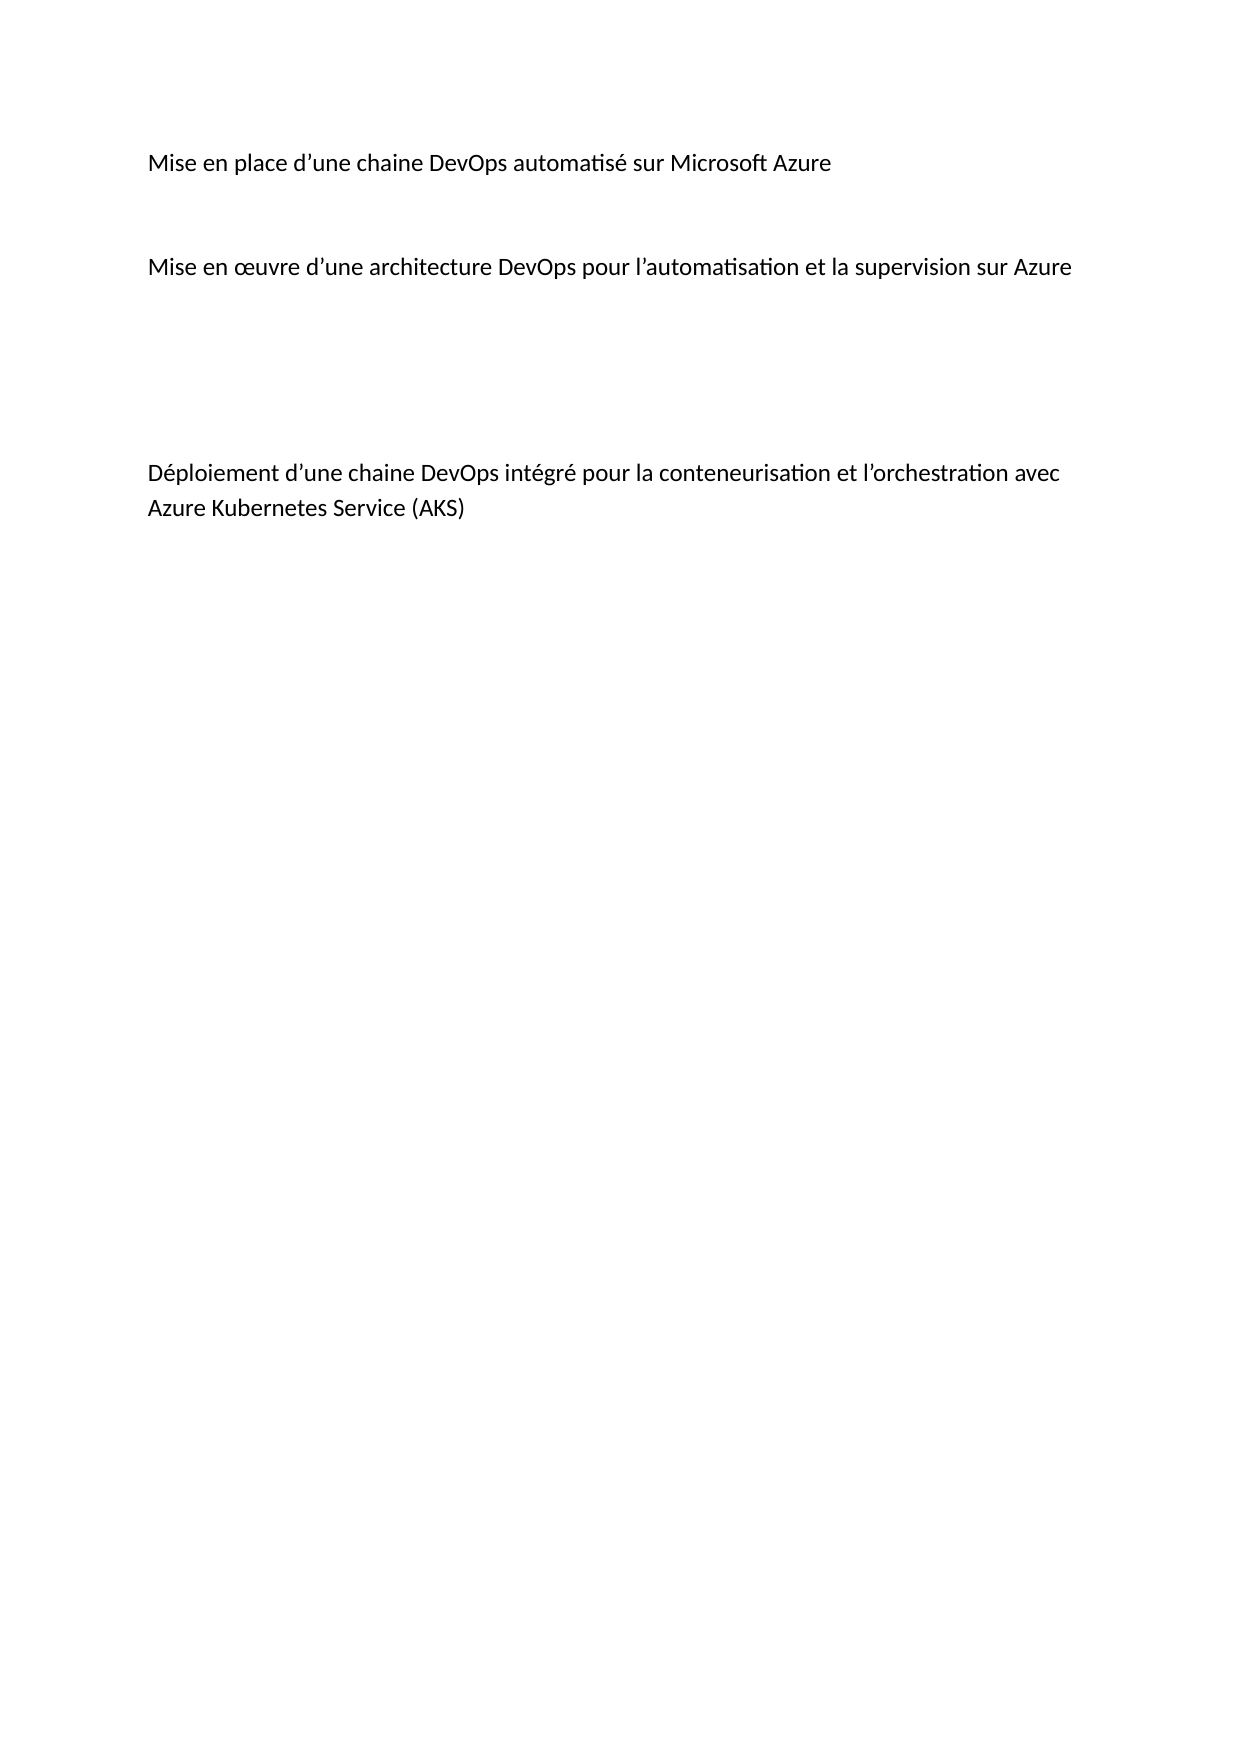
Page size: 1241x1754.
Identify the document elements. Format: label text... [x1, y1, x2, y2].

text Mise en place d’une chaine DevOps automatisé sur Microsoft Azure [148, 148, 1093, 178]
text Mise en œuvre d’une architecture DevOps pour l’automatisation et la supervision sur Azure [148, 251, 1093, 281]
text Déploiement d’une chaine DevOps intégré pour la conteneurisation et l’orchestration avec Azure Kubernetes Service (AKS) [148, 458, 1093, 523]
